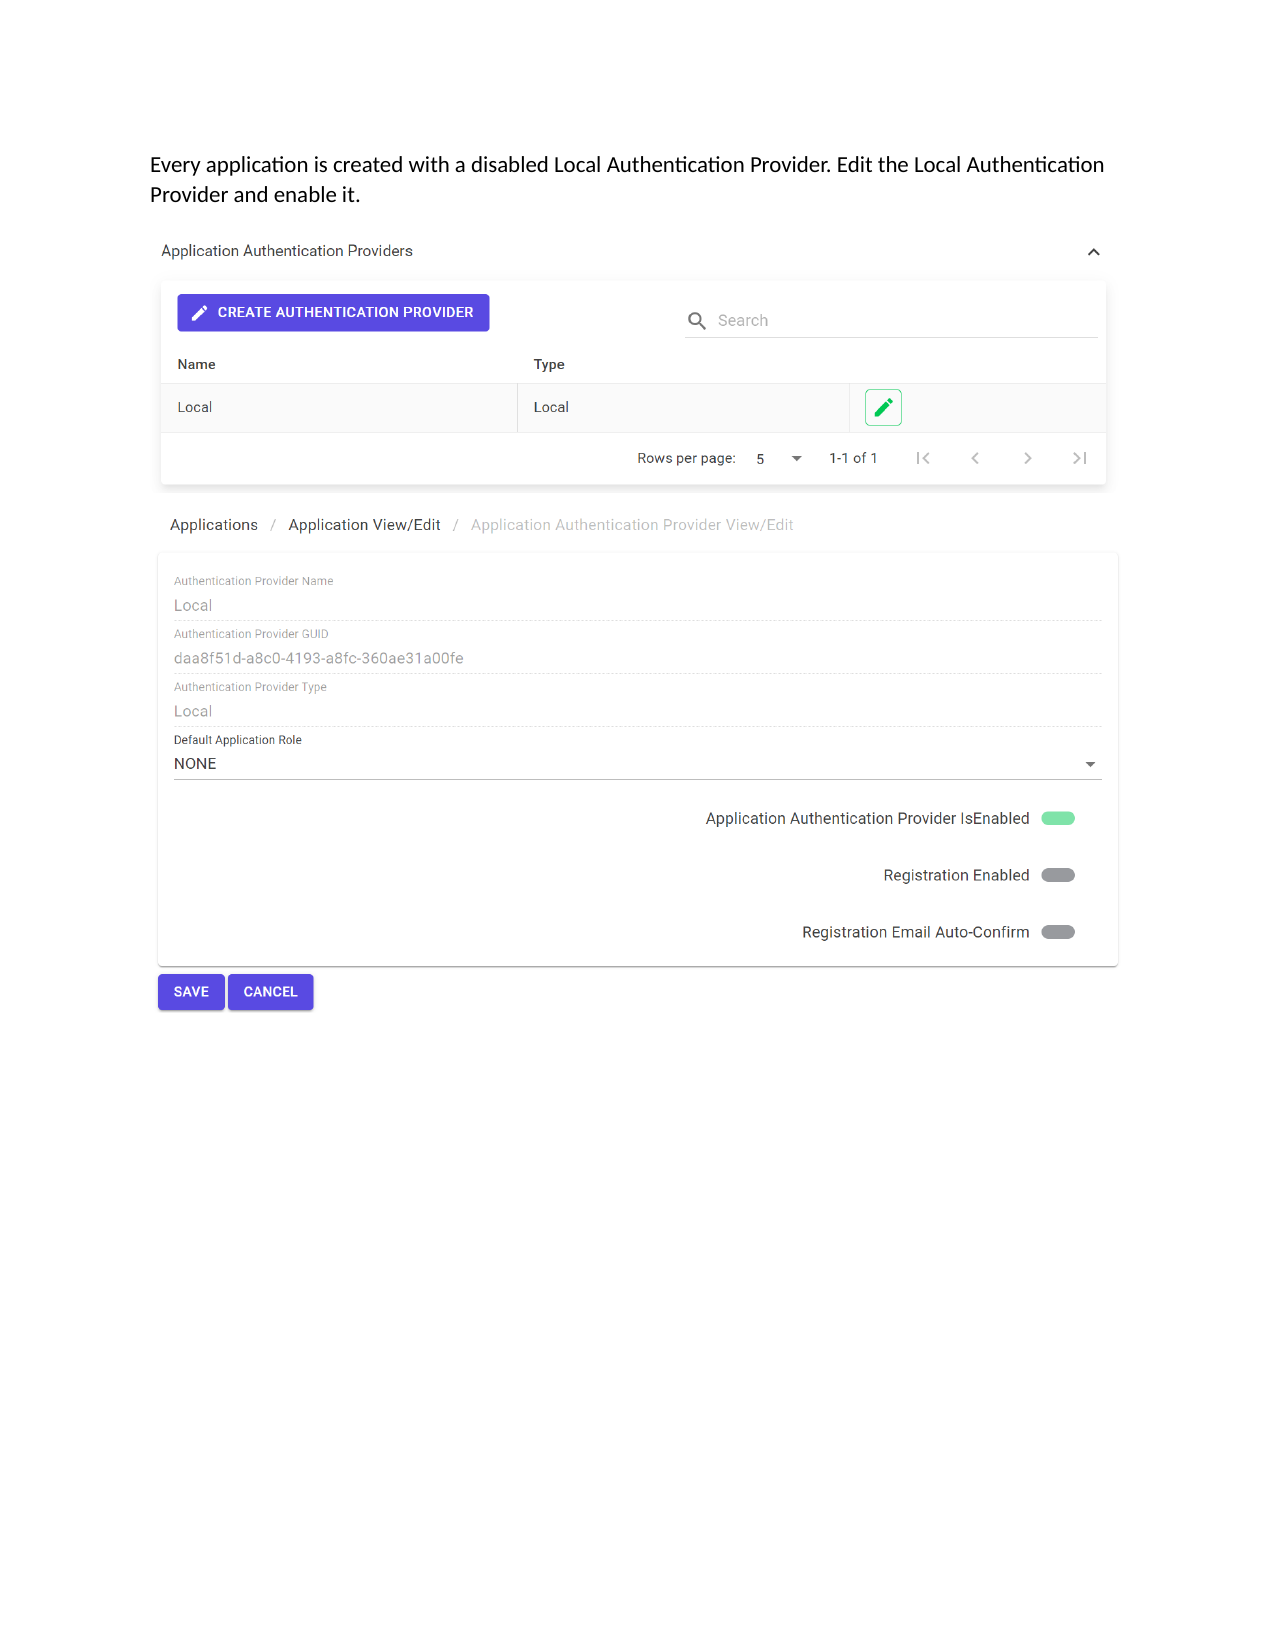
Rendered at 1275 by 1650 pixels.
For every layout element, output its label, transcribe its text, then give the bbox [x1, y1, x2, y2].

picture [150, 227, 1125, 493]
picture [150, 511, 1125, 1013]
text Every application is created with a disabled Local Authentication Provider. Edit the Local Authentication Provider and enable it. [150, 150, 1125, 208]
